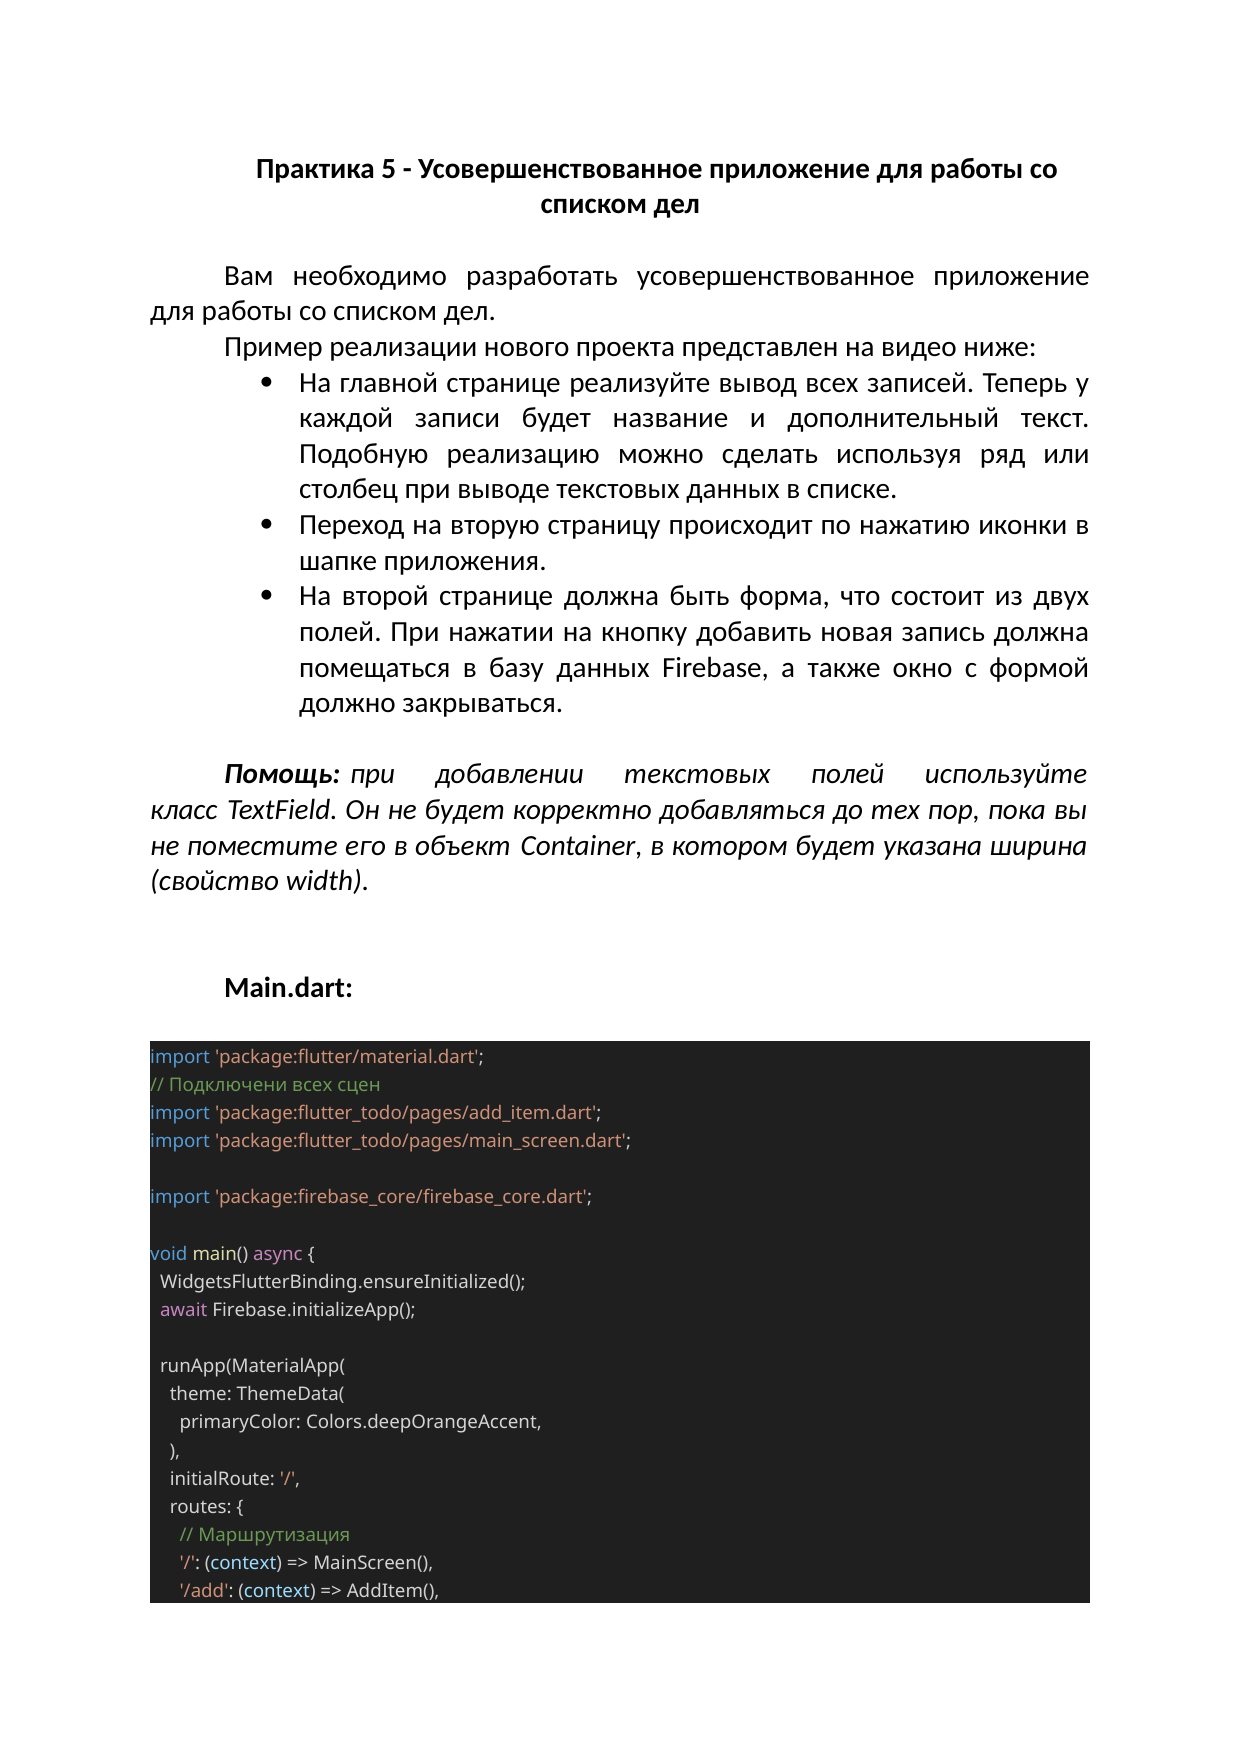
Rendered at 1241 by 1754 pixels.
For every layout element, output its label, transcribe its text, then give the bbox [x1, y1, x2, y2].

text Вам необходимо разработать усовершенствованное приложение для работы со списком дел. [150, 257, 1090, 328]
text initialRoute: '/', [150, 1462, 1090, 1491]
text '/add': (context) => AddItem(), [150, 1575, 1090, 1603]
text import 'package:flutter_todo/pages/add_item.dart'; [150, 1097, 1090, 1125]
list Переход на вторую страницу происходит по нажатию иконки в шапке приложения. [261, 506, 1090, 577]
text import 'package:flutter_todo/pages/main_screen.dart'; [150, 1125, 1090, 1153]
text '/': (context) => MainScreen(), [150, 1547, 1090, 1575]
text // Маршрутизация [150, 1519, 1090, 1547]
text theme: ThemeData( [150, 1378, 1090, 1406]
text Пример реализации нового проекта представлен на видео ниже: [150, 328, 1090, 364]
text void main() async { [150, 1237, 1090, 1266]
list На главной странице реализуйте вывод всех записей. Теперь у каждой записи будет название и дополнительный текст. Подобную реализацию можно сделать используя ряд или столбец при выводе текстовых данных в списке. [261, 364, 1090, 506]
list На второй странице должна быть форма, что состоит из двух полей. При нажатии на кнопку добавить новая запись должна помещаться в базу данных Firebase, а также окно с формой должно закрываться. [261, 577, 1090, 720]
text Практика 5 - Усовершенствованное приложение для работы со списком дел [150, 150, 1090, 221]
text runApp(MaterialApp( [150, 1350, 1090, 1378]
text WidgetsFlutterBinding.ensureInitialized(); [150, 1266, 1090, 1294]
text routes: { [150, 1491, 1090, 1519]
text Помощь: при добавлении текстовых полей используйте класс TextField. Он не будет корректно добавляться до тех пор, пока вы не поместите его в объект Container, в котором будет указана ширина (свойство width). [150, 756, 1090, 898]
text ), [150, 1434, 1090, 1462]
text import 'package:flutter/material.dart'; [150, 1041, 1090, 1069]
text // Подключени всех сцен [150, 1069, 1090, 1097]
text Main.dart: [150, 969, 1090, 1005]
text await Firebase.initializeApp(); [150, 1294, 1090, 1322]
text primaryColor: Colors.deepOrangeAccent, [150, 1406, 1090, 1434]
text import 'package:firebase_core/firebase_core.dart'; [150, 1181, 1090, 1209]
